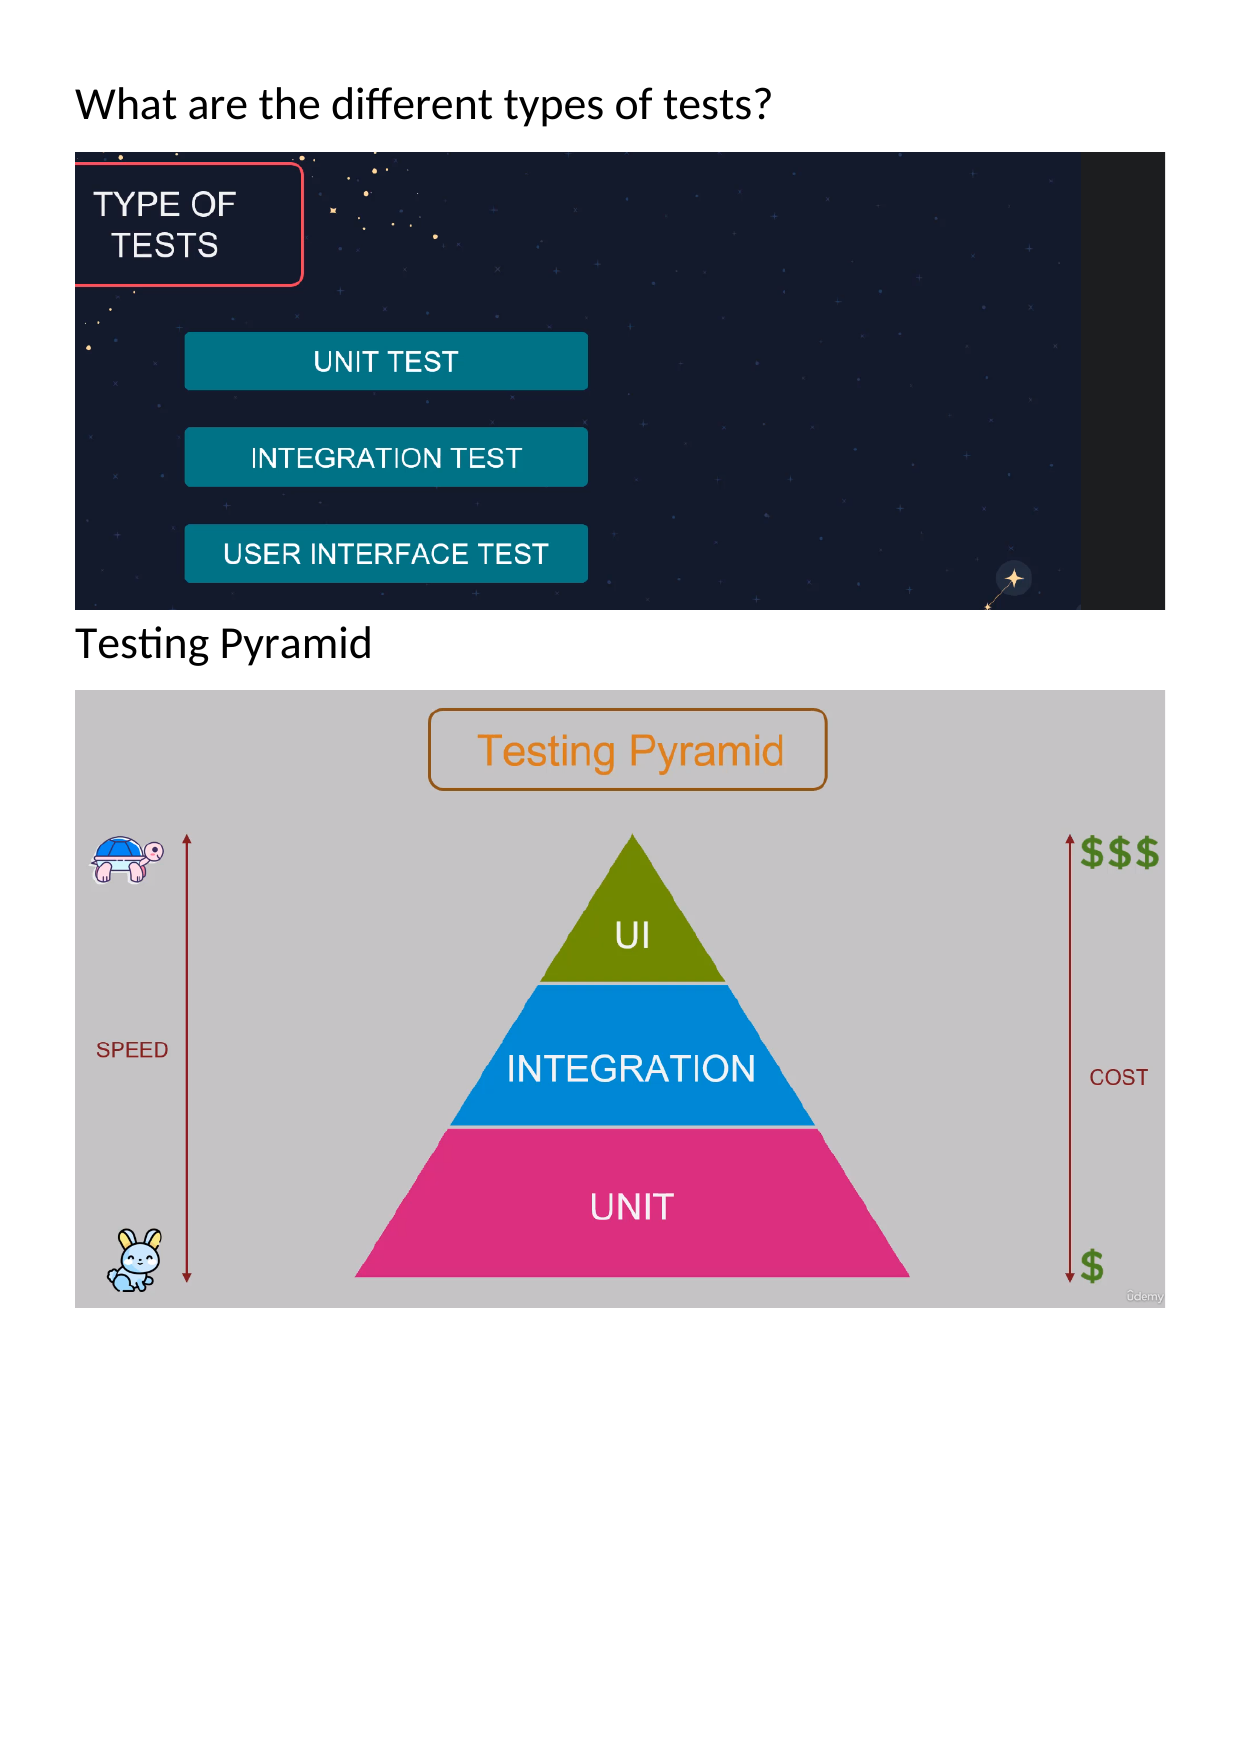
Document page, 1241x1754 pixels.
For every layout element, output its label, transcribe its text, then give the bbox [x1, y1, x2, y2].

picture [75, 690, 1166, 1308]
text Testing Pyramid [75, 610, 1165, 670]
picture [75, 152, 1166, 610]
text What are the different types of tests? [75, 75, 1165, 131]
